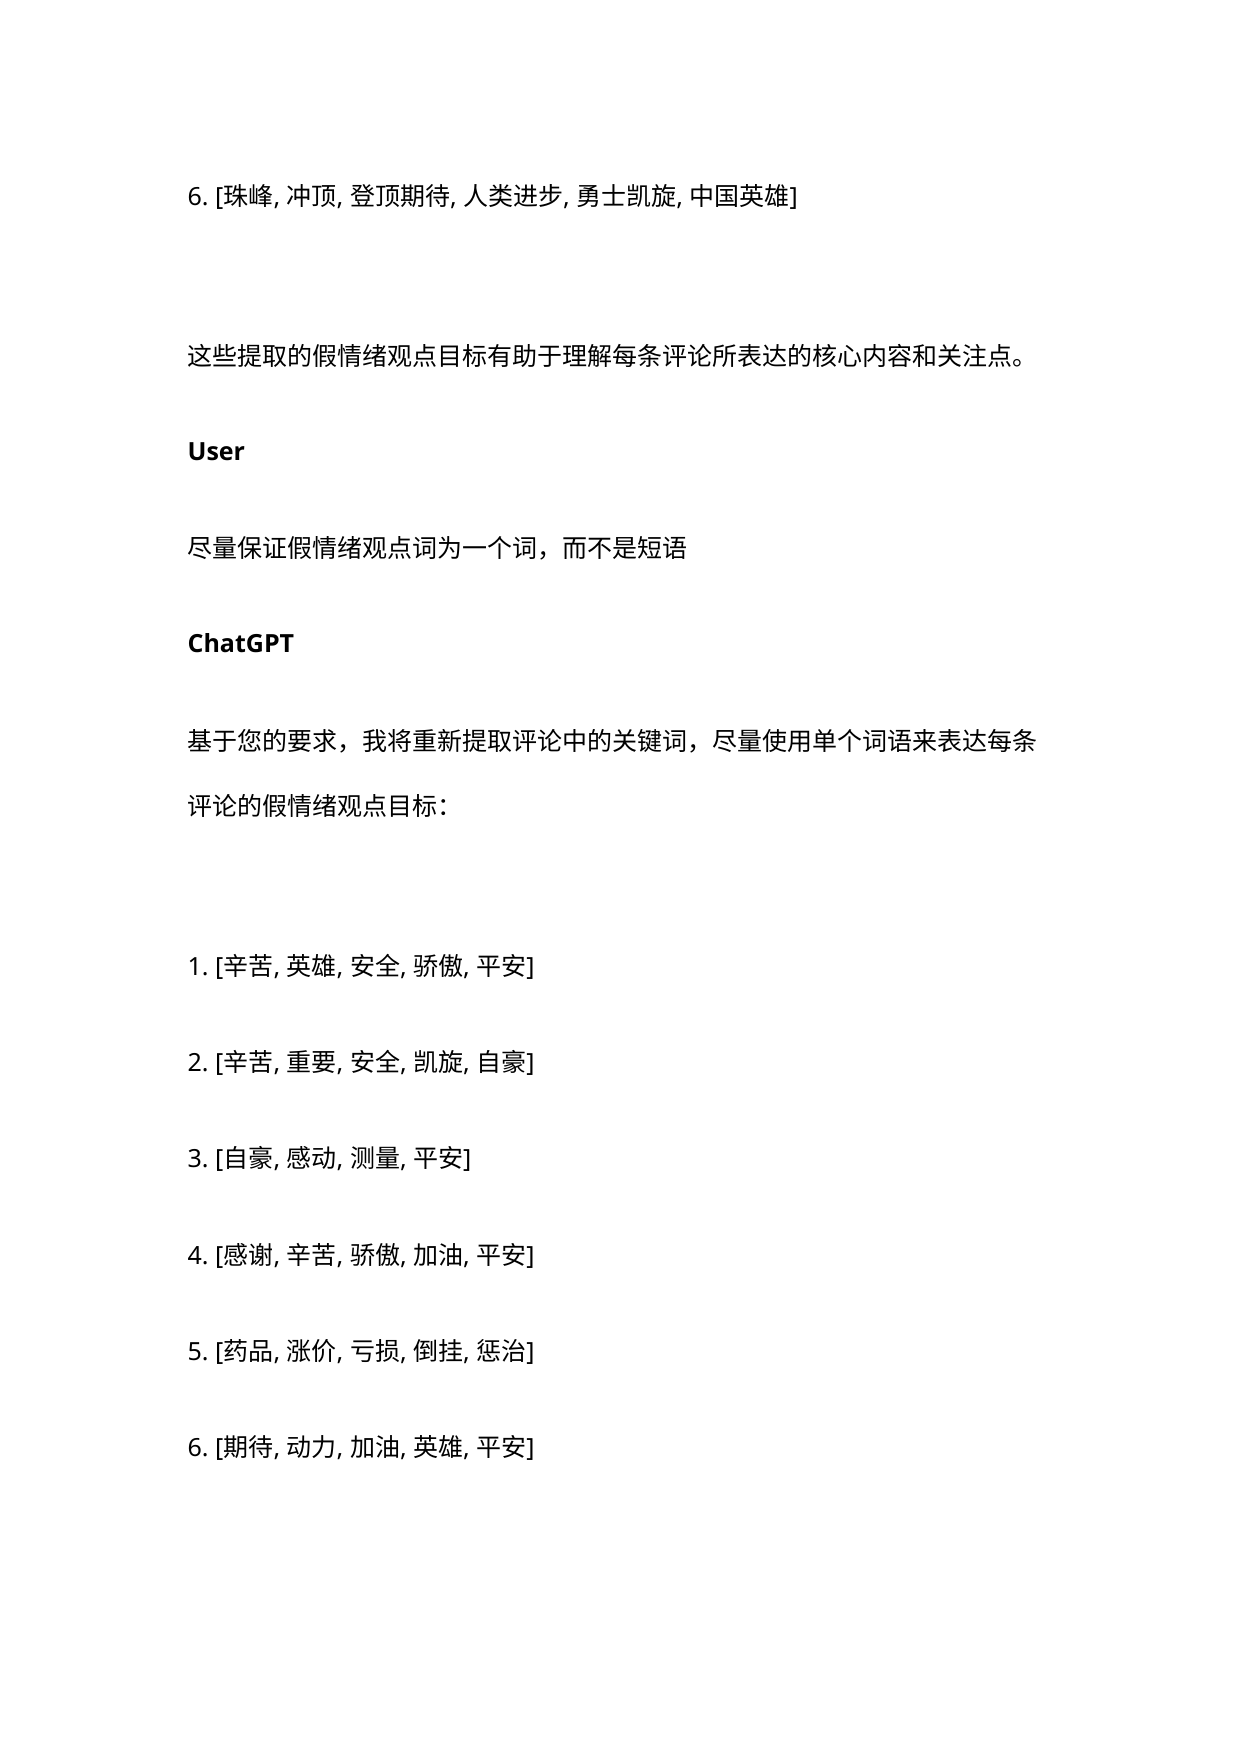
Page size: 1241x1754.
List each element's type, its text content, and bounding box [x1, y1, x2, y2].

text 3. [自豪, 感动, 测量, 平安] [187, 1124, 1053, 1189]
text 这些提取的假情绪观点目标有助于理解每条评论所表达的核心内容和关注点。 [187, 322, 1053, 387]
text ChatGPT [187, 611, 1053, 676]
text 尽量保证假情绪观点词为一个词，而不是短语 [187, 514, 1053, 579]
text 6. [期待, 动力, 加油, 英雄, 平安] [187, 1413, 1053, 1478]
text 基于您的要求，我将重新提取评论中的关键词，尽量使用单个词语来表达每条评论的假情绪观点目标： [187, 707, 1053, 837]
text 5. [药品, 涨价, 亏损, 倒挂, 惩治] [187, 1317, 1053, 1382]
text 6. [珠峰, 冲顶, 登顶期待, 人类进步, 勇士凯旋, 中国英雄] [187, 162, 1053, 227]
text 2. [辛苦, 重要, 安全, 凯旋, 自豪] [187, 1028, 1053, 1093]
text 4. [感谢, 辛苦, 骄傲, 加油, 平安] [187, 1221, 1053, 1286]
text User [187, 418, 1053, 483]
text 1. [辛苦, 英雄, 安全, 骄傲, 平安] [187, 932, 1053, 997]
